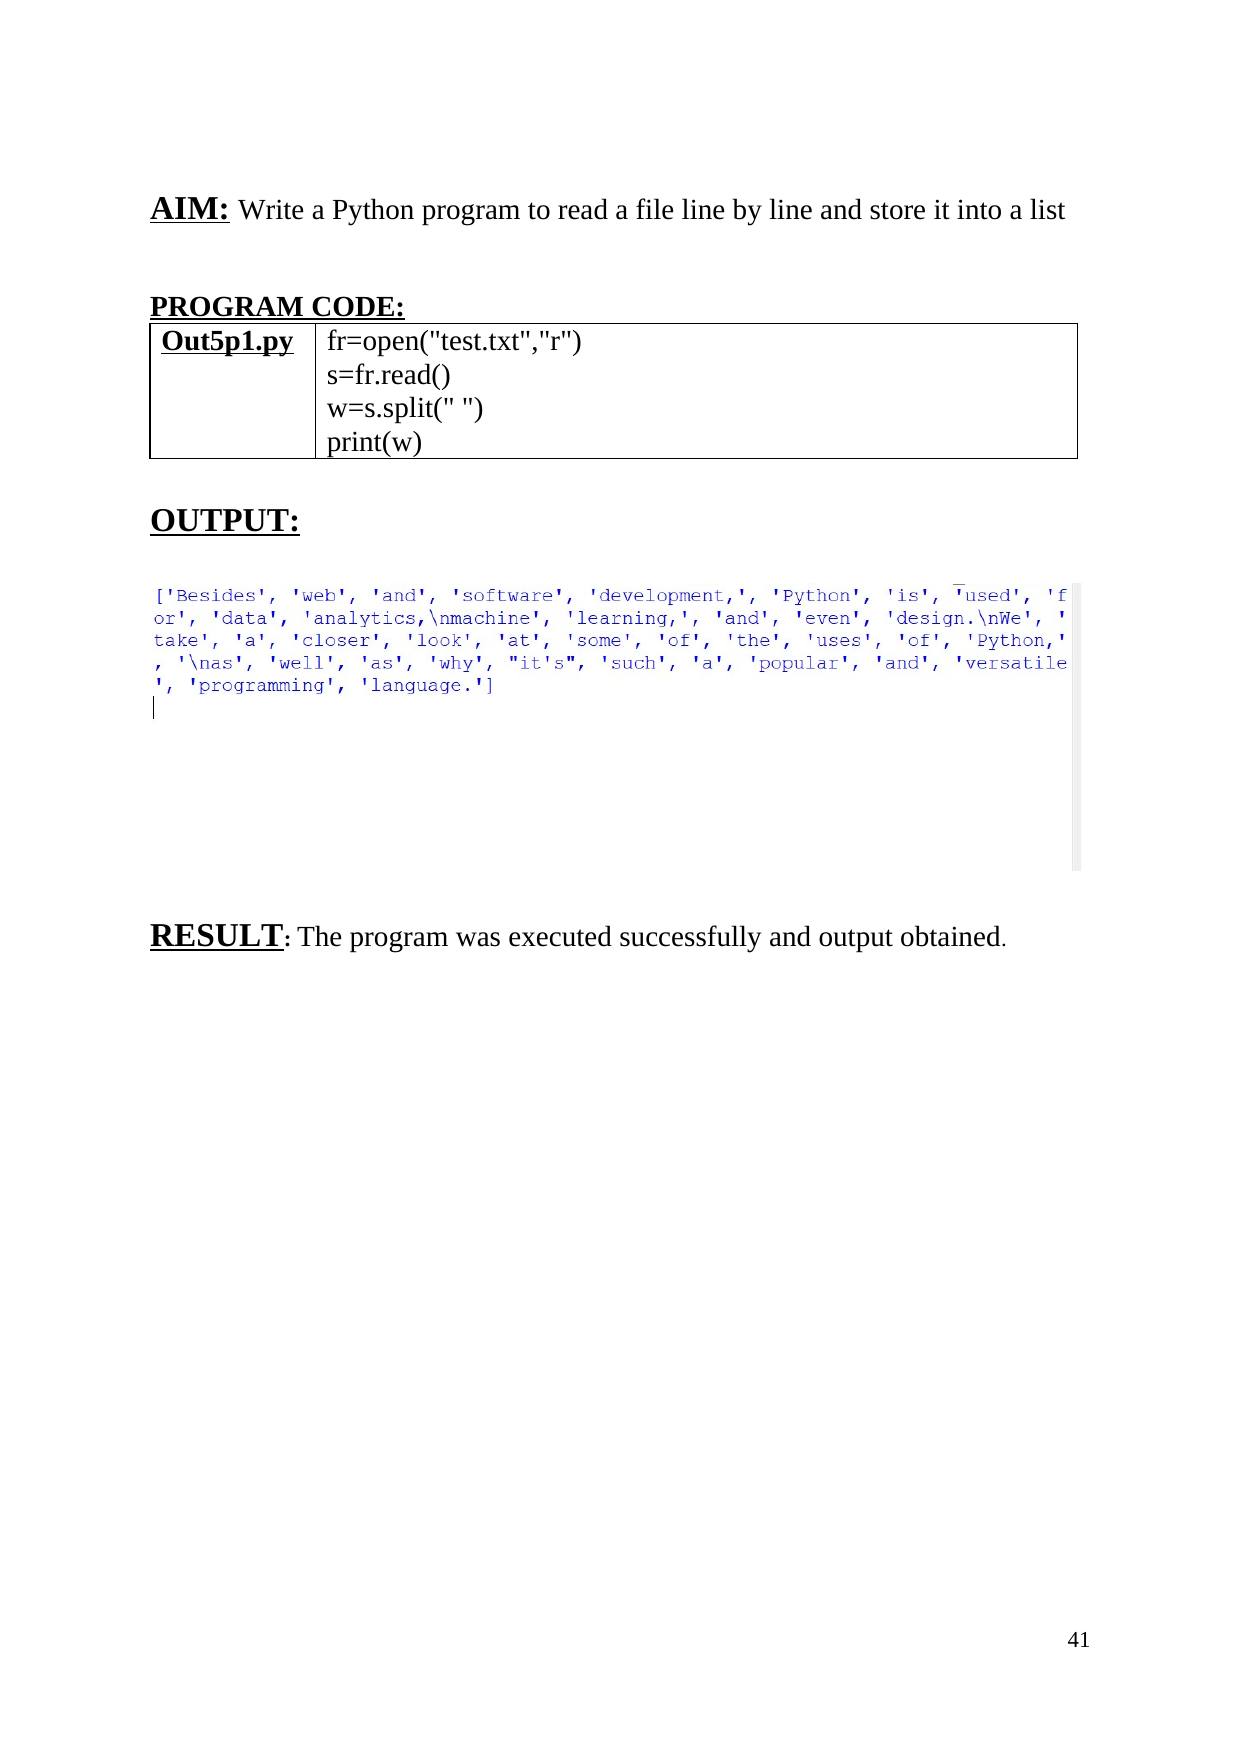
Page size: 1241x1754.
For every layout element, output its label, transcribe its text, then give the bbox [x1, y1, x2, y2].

text OUTPUT: [150, 501, 926, 539]
picture [150, 583, 1082, 871]
table_header fr=open("test.txt","r") s=fr.read() w=s.split(" ") print(w) [316, 324, 1077, 458]
table_header Out5p1.py [151, 324, 315, 458]
text RESULT: The program was executed successfully and output obtained. [150, 916, 1090, 954]
text PROGRAM CODE: [150, 289, 1090, 322]
text AIM: Write a Python program to read a file line by line and store it into a list [150, 188, 1090, 227]
